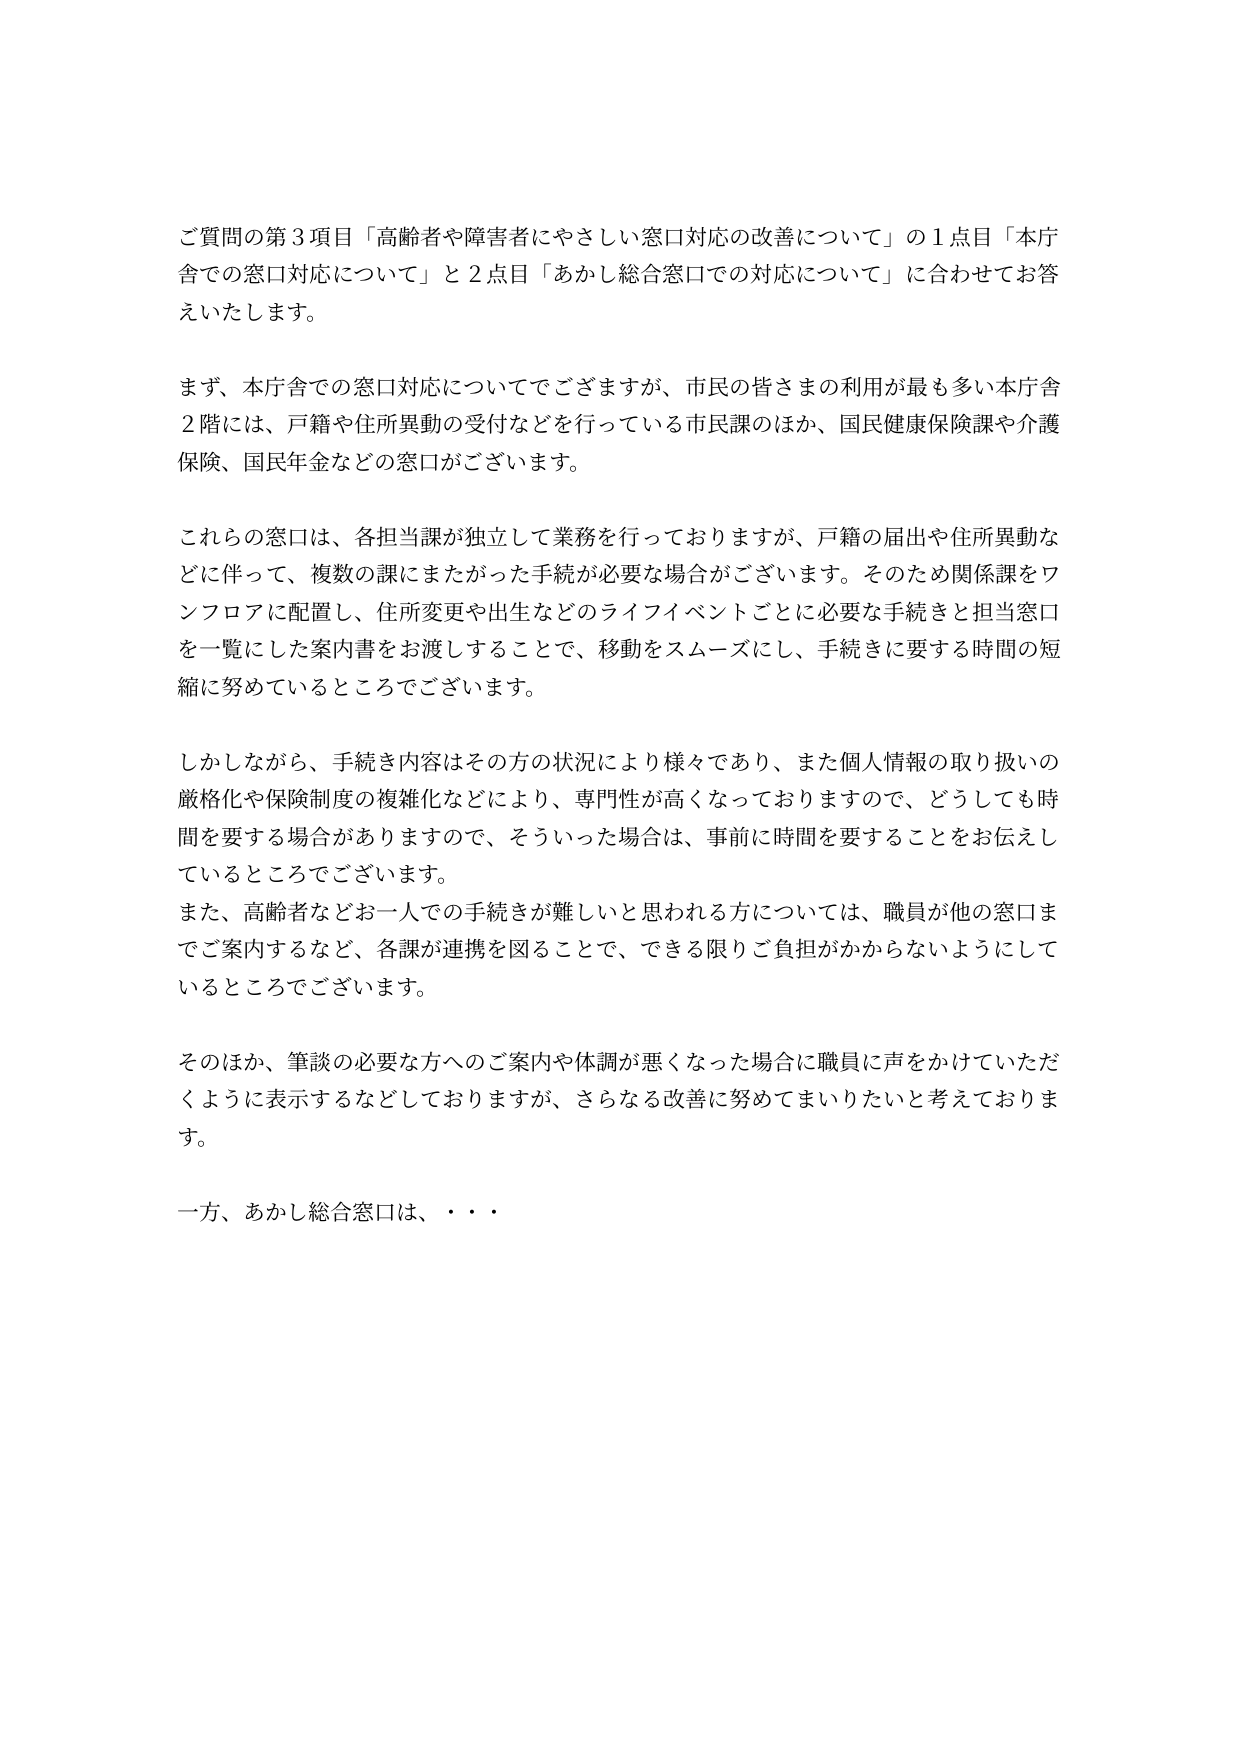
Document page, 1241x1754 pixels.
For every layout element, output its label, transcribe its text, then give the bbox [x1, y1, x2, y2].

text 一方、あかし総合窓口は、・・・ [177, 1192, 1063, 1229]
text しかしながら、手続き内容はその方の状況により様々であり、また個人情報の取り扱いの厳格化や保険制度の複雑化などにより、専門性が高くなっておりますので、どうしても時間を要する場合がありますので、そういった場合は、事前に時間を要することをお伝えしているところでございます。 [177, 742, 1063, 892]
text これらの窓口は、各担当課が独立して業務を行っておりますが、戸籍の届出や住所異動などに伴って、複数の課にまたがった手続が必要な場合がございます。そのため関係課をワンフロアに配置し、住所変更や出生などのライフイベントごとに必要な手続きと担当窓口を一覧にした案内書をお渡しすることで、移動をスムーズにし、手続きに要する時間の短縮に努めているところでございます。 [177, 517, 1063, 704]
text そのほか、筆談の必要な方へのご案内や体調が悪くなった場合に職員に声をかけていただくように表示するなどしておりますが、さらなる改善に努めてまいりたいと考えております。 [177, 1042, 1063, 1154]
text また、高齢者などお一人での手続きが難しいと思われる方については、職員が他の窓口までご案内するなど、各課が連携を図ることで、できる限りご負担がかからないようにしているところでございます。 [177, 892, 1063, 1004]
text まず、本庁舎での窓口対応についてでござますが、市民の皆さまの利用が最も多い本庁舎２階には、戸籍や住所異動の受付などを行っている市民課のほか、国民健康保険課や介護保険、国民年金などの窓口がございます。 [177, 367, 1063, 479]
text ご質問の第３項目「高齢者や障害者にやさしい窓口対応の改善について」の１点目「本庁舎での窓口対応について」と２点目「あかし総合窓口での対応について」に合わせてお答えいたします。 [177, 217, 1063, 329]
